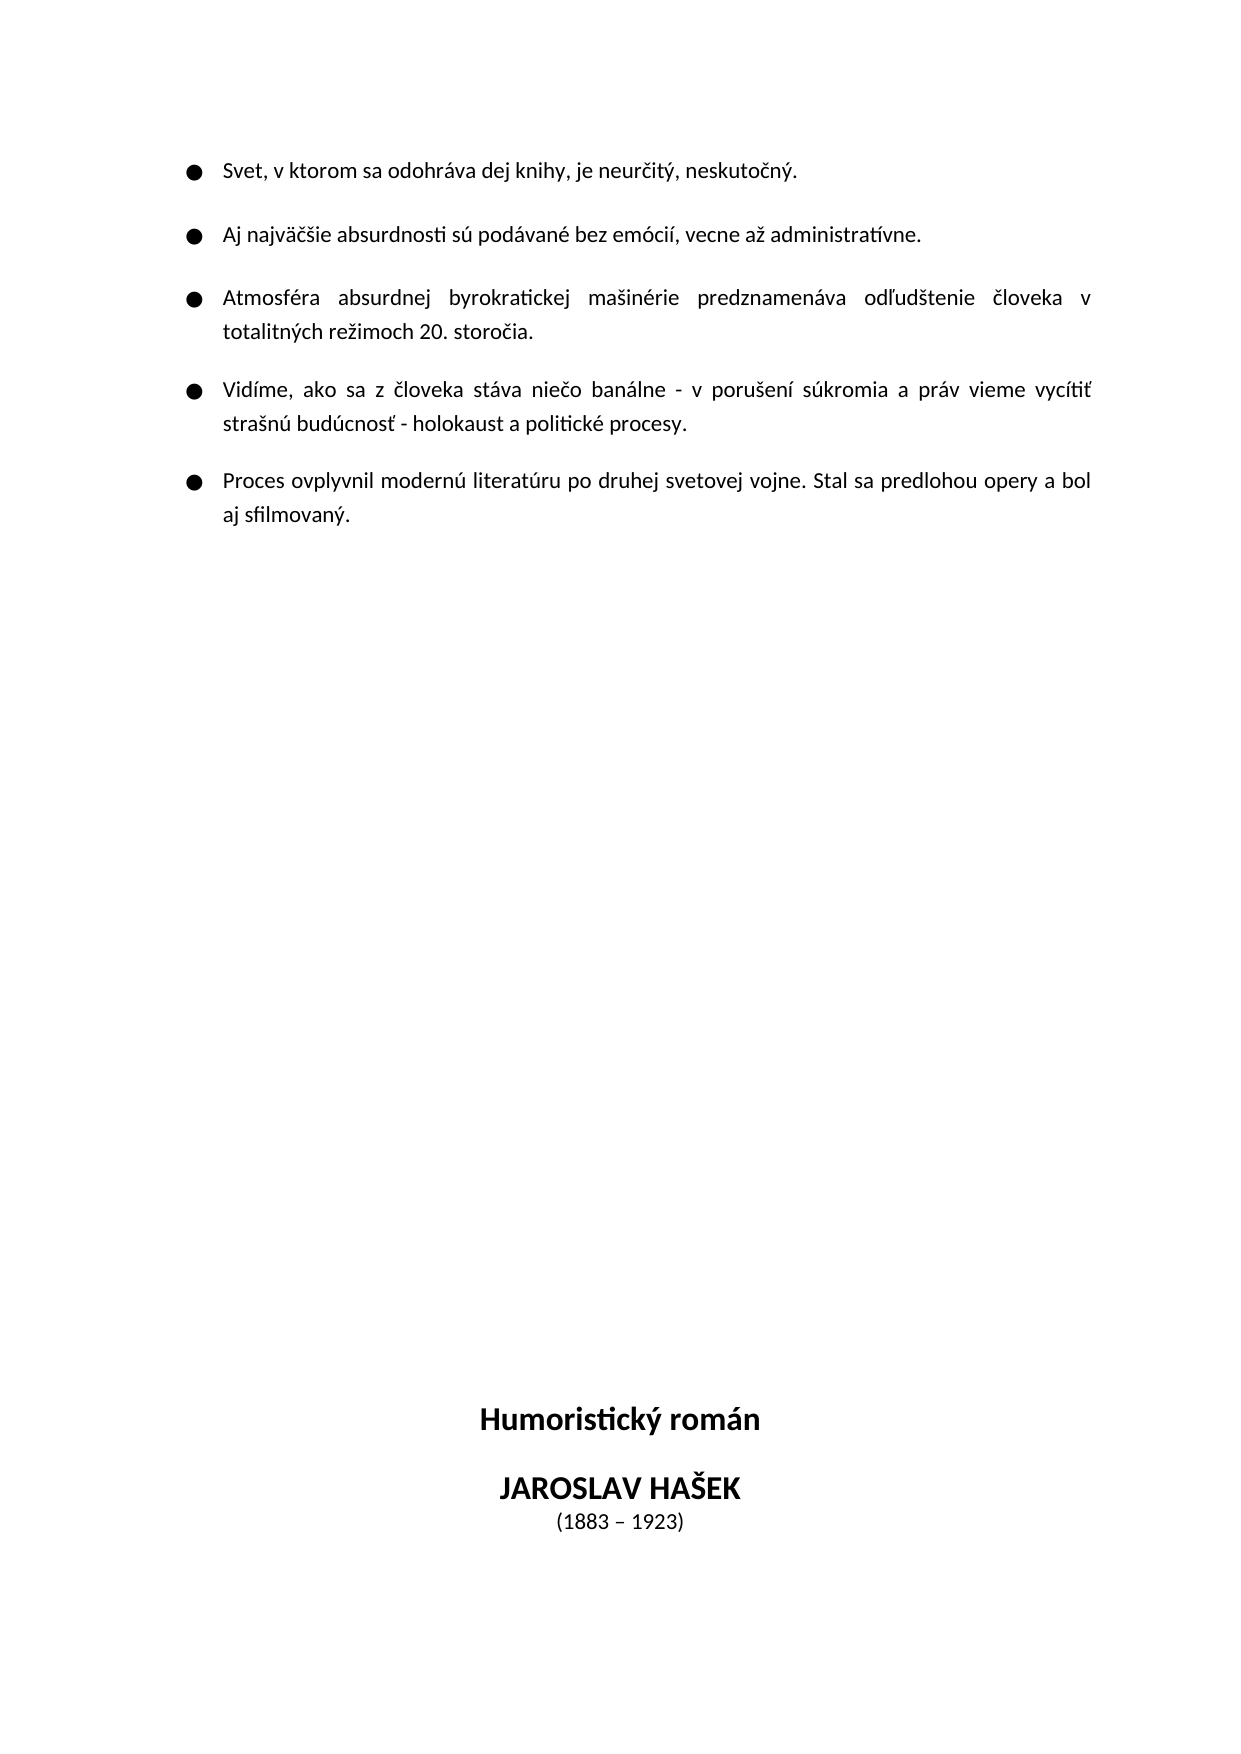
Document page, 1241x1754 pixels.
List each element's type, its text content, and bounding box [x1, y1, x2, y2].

text (1883 – 1923) [148, 1507, 1093, 1535]
list Vidíme, ako sa z človeka stáva niečo banálne - v porušení súkromia a práv vieme vycítiť strašnú budúcnosť - holokaust a politické procesy. [185, 366, 1093, 437]
list Atmosféra absurdnej byrokratickej mašinérie predznamenáva odľudštenie človeka v totalitných režimoch 20. storočia. [185, 275, 1093, 345]
text Humoristický román [148, 1398, 1093, 1439]
list Aj najväčšie absurdnosti sú podávané bez emócií, vecne až administratívne. [185, 211, 1093, 254]
text JAROSLAV HAŠEK [148, 1467, 1093, 1507]
list Proces ovplyvnil modernú literatúru po druhej svetovej vojne. Stal sa predlohou opery a bol aj sfilmovaný. [185, 458, 1093, 528]
list Svet, v ktorom sa odohráva dej knihy, je neurčitý, neskutočný. [185, 148, 1093, 190]
